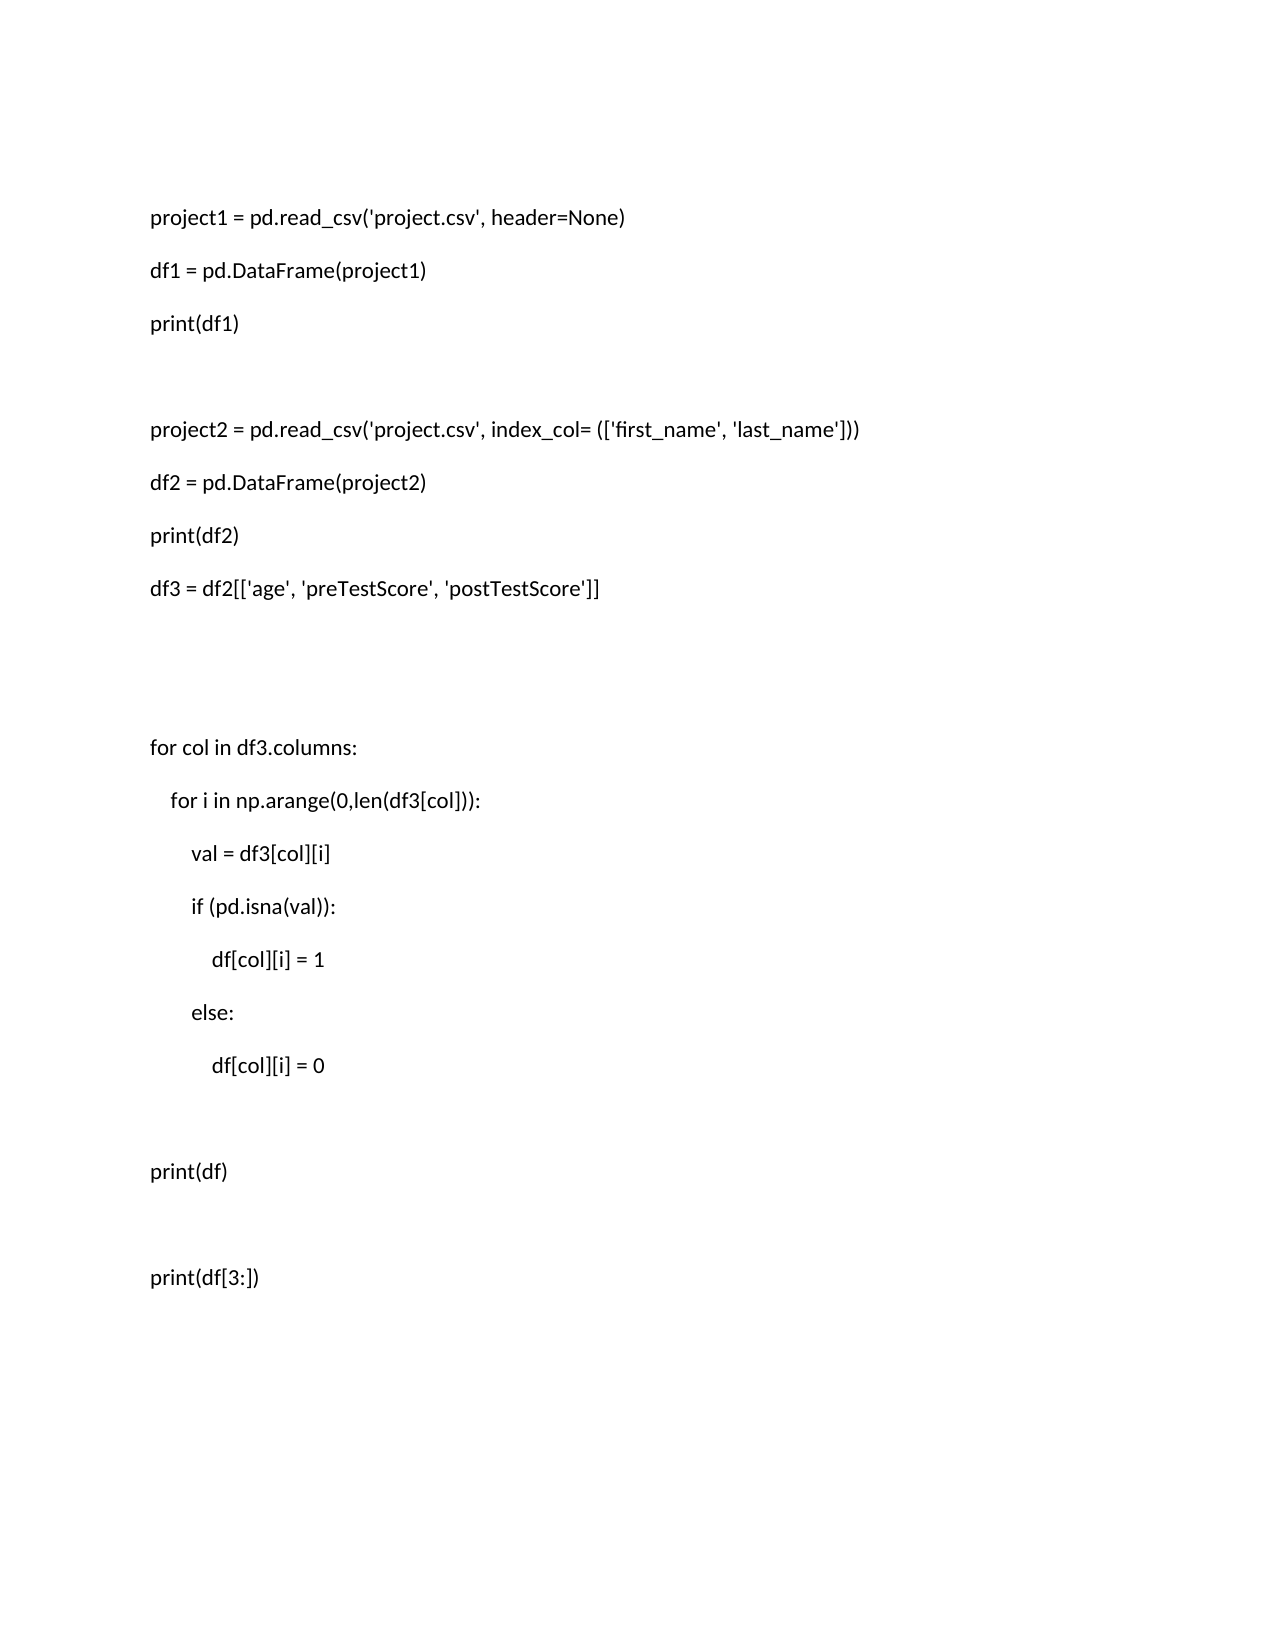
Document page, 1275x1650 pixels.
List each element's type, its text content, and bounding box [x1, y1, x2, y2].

text else: [150, 998, 1125, 1026]
text df[col][i] = 0 [150, 1051, 1125, 1079]
text print(df) [150, 1157, 1125, 1185]
text project1 = pd.read_csv('project.csv', header=None) [150, 203, 1125, 231]
text val = df3[col][i] [150, 839, 1125, 867]
text df3 = df2[['age', 'preTestScore', 'postTestScore']] [150, 574, 1125, 602]
text df1 = pd.DataFrame(project1) [150, 256, 1125, 284]
text print(df[3:]) [150, 1263, 1125, 1291]
text df2 = pd.DataFrame(project2) [150, 468, 1125, 496]
text print(df2) [150, 521, 1125, 549]
text for i in np.arange(0,len(df3[col])): [150, 786, 1125, 814]
text if (pd.isna(val)): [150, 892, 1125, 920]
text df[col][i] = 1 [150, 945, 1125, 973]
text print(df1) [150, 309, 1125, 337]
text project2 = pd.read_csv('project.csv', index_col= (['first_name', 'last_name'])) [150, 415, 1125, 443]
text for col in df3.columns: [150, 733, 1125, 761]
